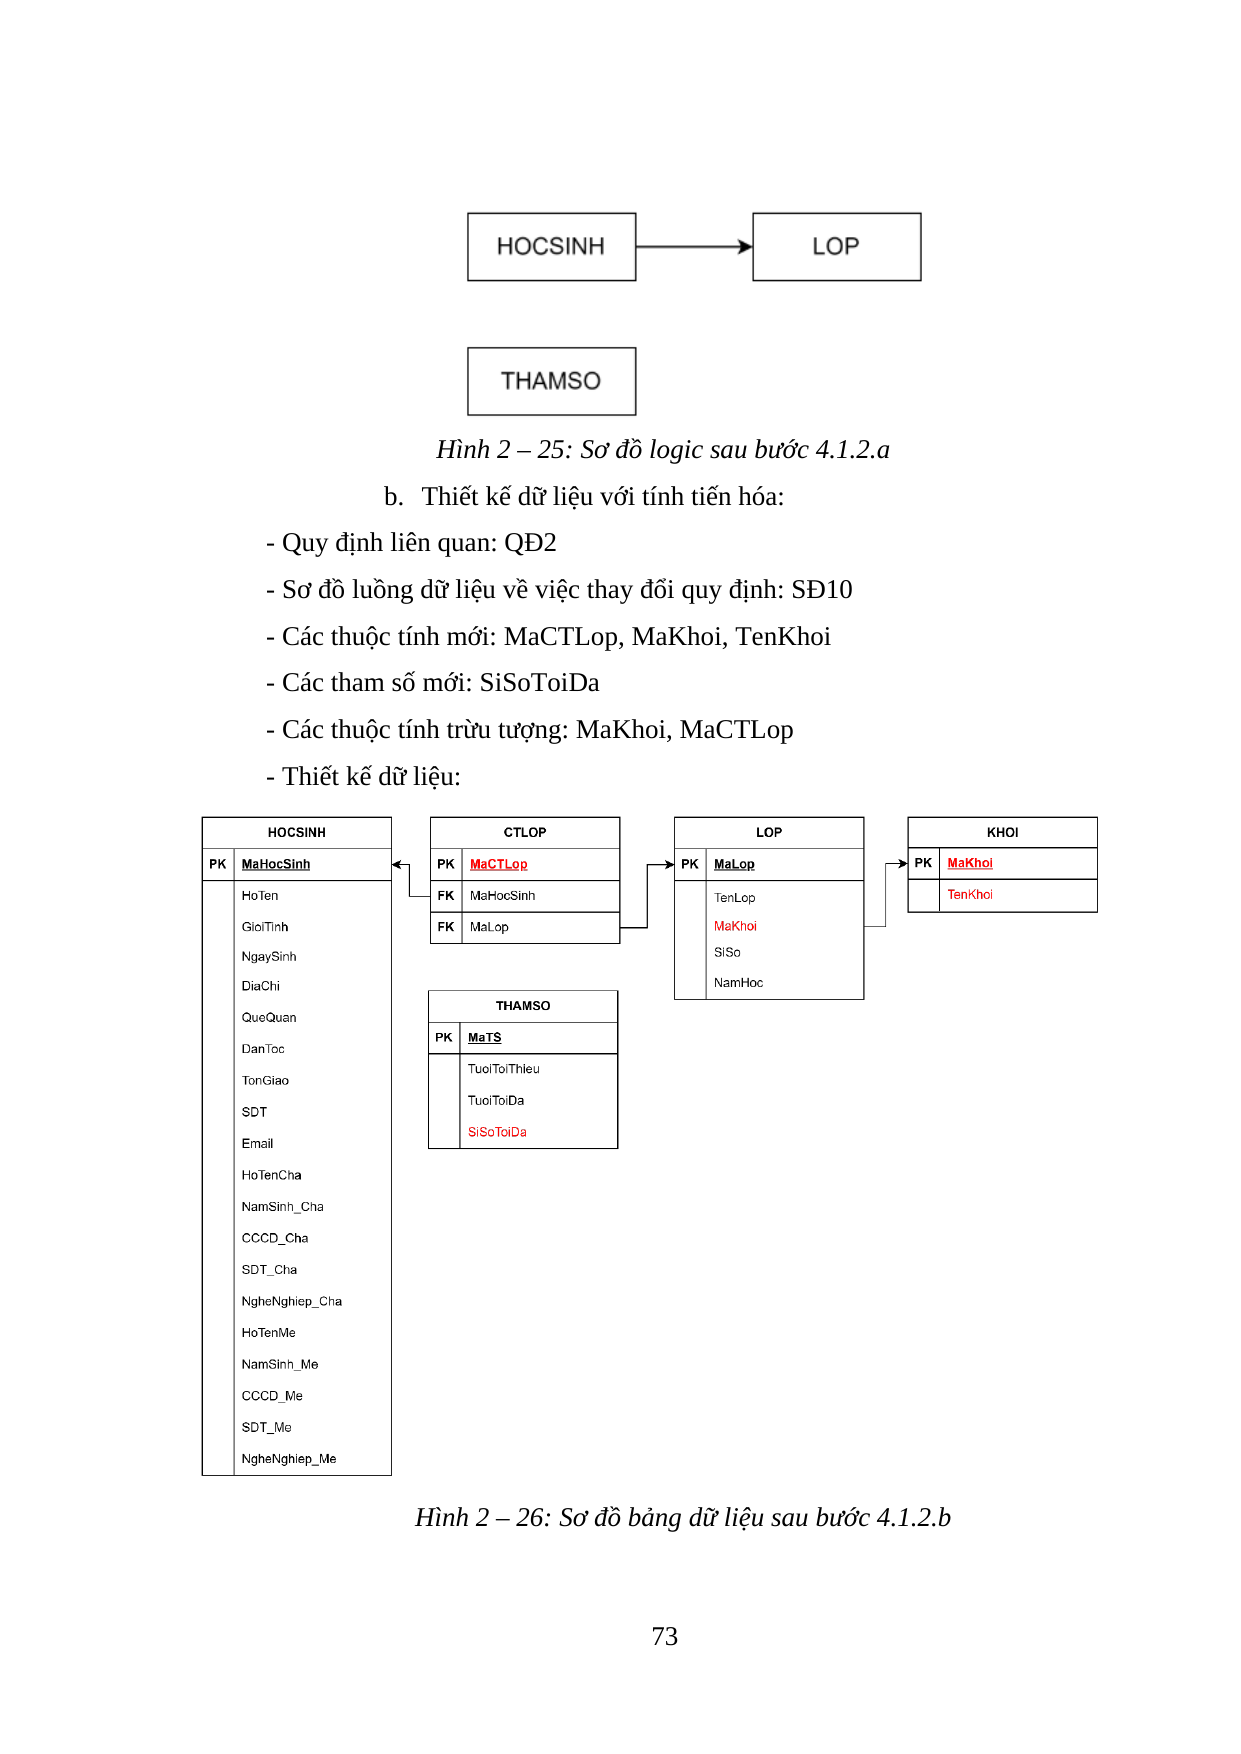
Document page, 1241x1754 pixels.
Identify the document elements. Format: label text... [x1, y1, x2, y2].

list Thiết kế dữ liệu: [236, 760, 1122, 791]
picture [192, 806, 1108, 1486]
list Sơ đồ luồng dữ liệu về việc thay đổi quy định: SĐ10 [236, 573, 1122, 604]
picture [462, 206, 926, 420]
list Các thuộc tính trừu tượng: MaKhoi, MaCTLop [236, 713, 1122, 744]
list Quy định liên quan: QĐ2 [236, 527, 1122, 558]
list Thiết kế dữ liệu với tính tiến hóa: [384, 480, 1122, 511]
list Các thuộc tính mới: MaCTLop, MaKhoi, TenKhoi [236, 620, 1122, 651]
list Các tham số mới: SiSoToiDa [236, 667, 1122, 698]
list Hình 2 – 25: Sơ đồ logic sau bước 4.1.2.a [207, 433, 1122, 464]
